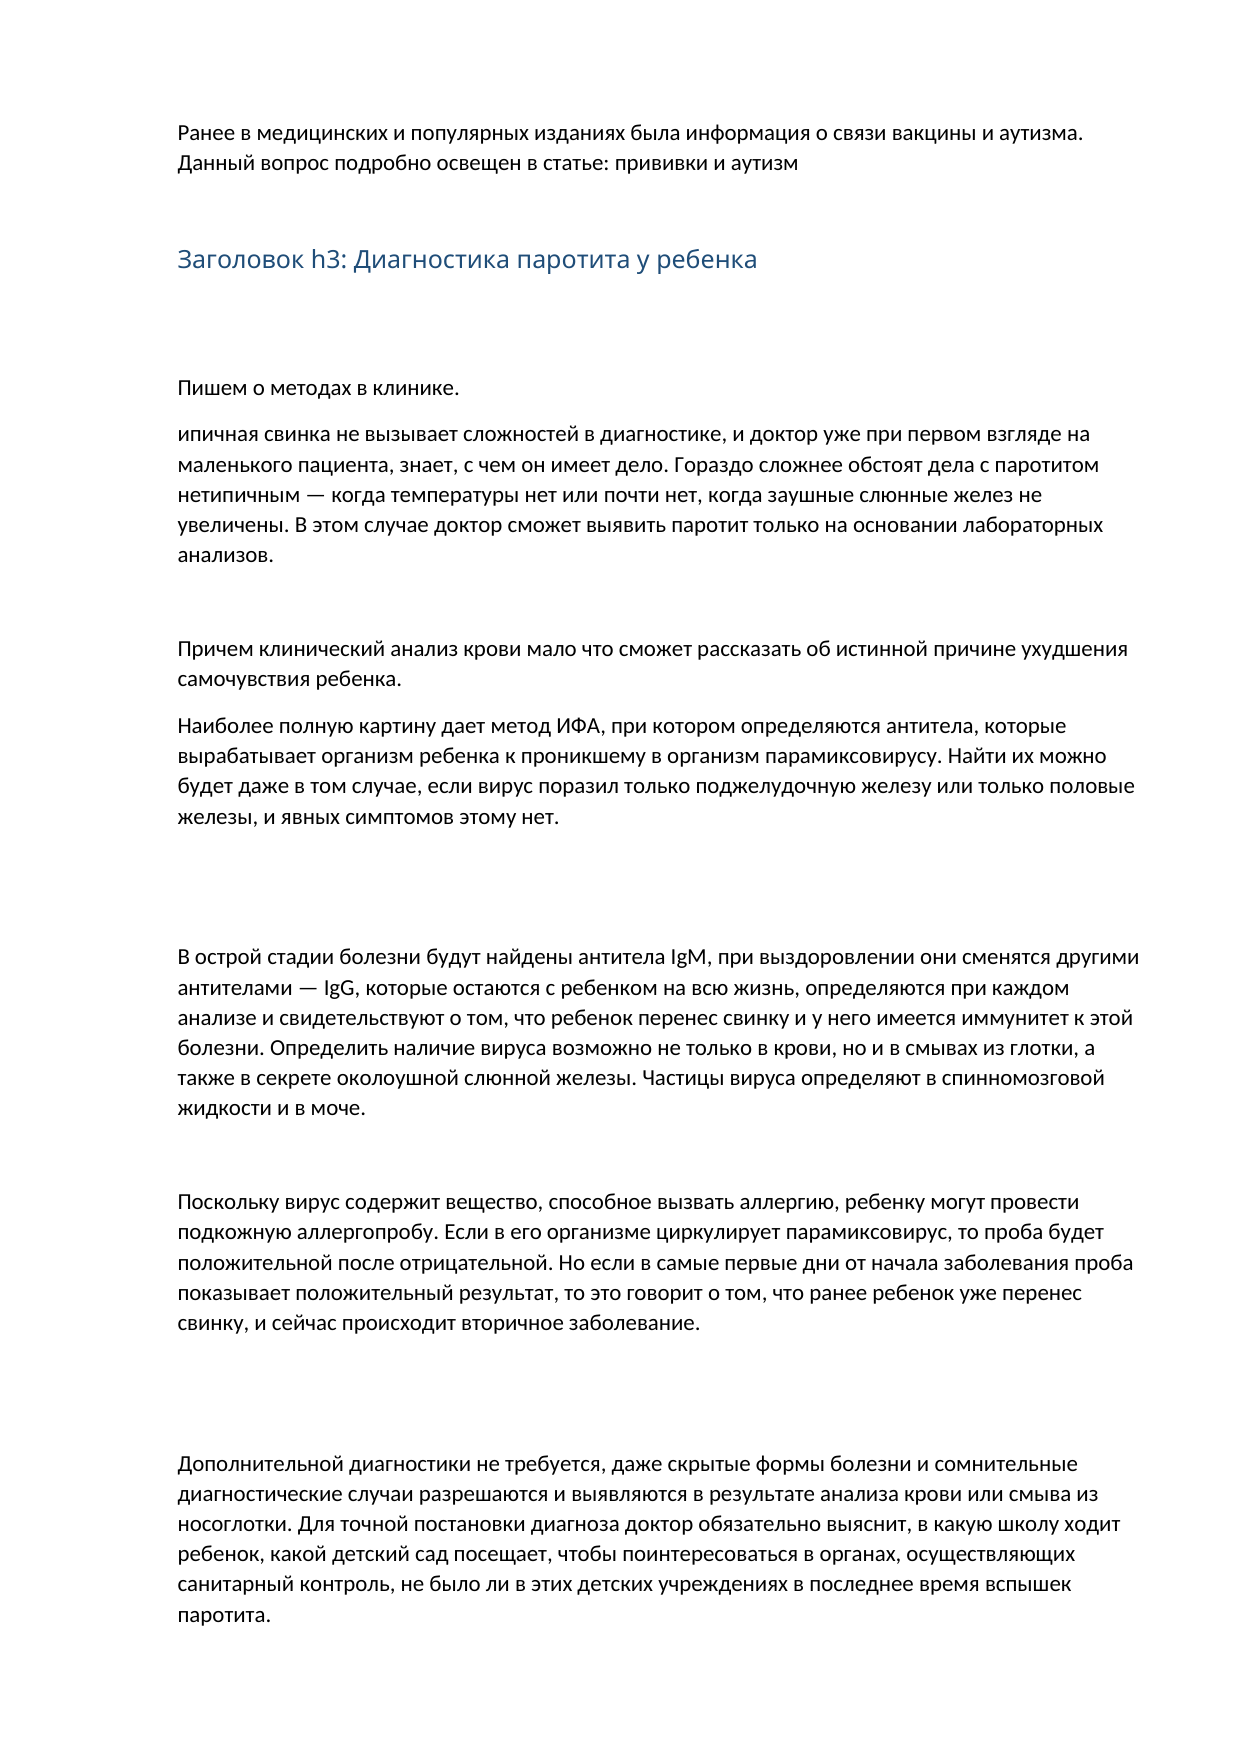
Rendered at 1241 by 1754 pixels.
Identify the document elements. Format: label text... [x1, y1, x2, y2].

text В острой стадии болезни будут найдены антитела IgM, при выздоровлении они сменятся другими антителами — IgG, которые остаются с ребенком на всю жизнь, определяются при каждом анализе и свидетельствуют о том, что ребенок перенес свинку и у него имеется иммунитет к этой болезни. Определить наличие вируса возможно не только в крови, но и в смывах из глотки, а также в секрете околоушной слюнной железы. Частицы вируса определяют в спинномозговой жидкости и в моче. [177, 942, 1152, 1121]
text Причем клинический анализ крови мало что сможет рассказать об истинной причине ухудшения самочувствия ребенка. [177, 634, 1152, 692]
text ипичная свинка не вызывает сложностей в диагностике, и доктор уже при первом взгляде на маленького пациента, знает, с чем он имеет дело. Гораздо сложнее обстоят дела с паротитом нетипичным — когда температуры нет или почти нет, когда заушные слюнные желез не увеличены. В этом случае доктор сможет выявить паротит только на основании лабораторных анализов. [177, 419, 1152, 568]
text Поскольку вирус содержит вещество, способное вызвать аллергию, ребенку могут провести подкожную аллергопробу. Если в его организме циркулирует парамиксовирус, то проба будет положительной после отрицательной. Но если в самые первые дни от начала заболевания проба показывает положительный результат, то это говорит о том, что ранее ребенок уже перенес свинку, и сейчас происходит вторичное заболевание. [177, 1187, 1152, 1336]
subtitle Заголовок h3: Диагностика паротита у ребенка [177, 242, 1152, 276]
text Пишем о методах в клинике. [177, 373, 1152, 401]
text Дополнительной диагностики не требуется, даже скрытые формы болезни и сомнительные диагностические случаи разрешаются и выявляются в результате анализа крови или смыва из носоглотки. Для точной постановки диагноза доктор обязательно выяснит, в какую школу ходит ребенок, какой детский сад посещает, чтобы поинтересоваться в органах, осуществляющих санитарный контроль, не было ли в этих детских учреждениях в последнее время вспышек паротита. [177, 1449, 1152, 1628]
text Ранее в медицинских и популярных изданиях была информация о связи вакцины и аутизма. Данный вопрос подробно освещен в статье: прививки и аутизм [177, 118, 1152, 176]
text Наиболее полную картину дает метод ИФА, при котором определяются антитела, которые вырабатывает организм ребенка к проникшему в организм парамиксовирусу. Найти их можно будет даже в том случае, если вирус поразил только поджелудочную железу или только половые железы, и явных симптомов этому нет. [177, 711, 1152, 830]
